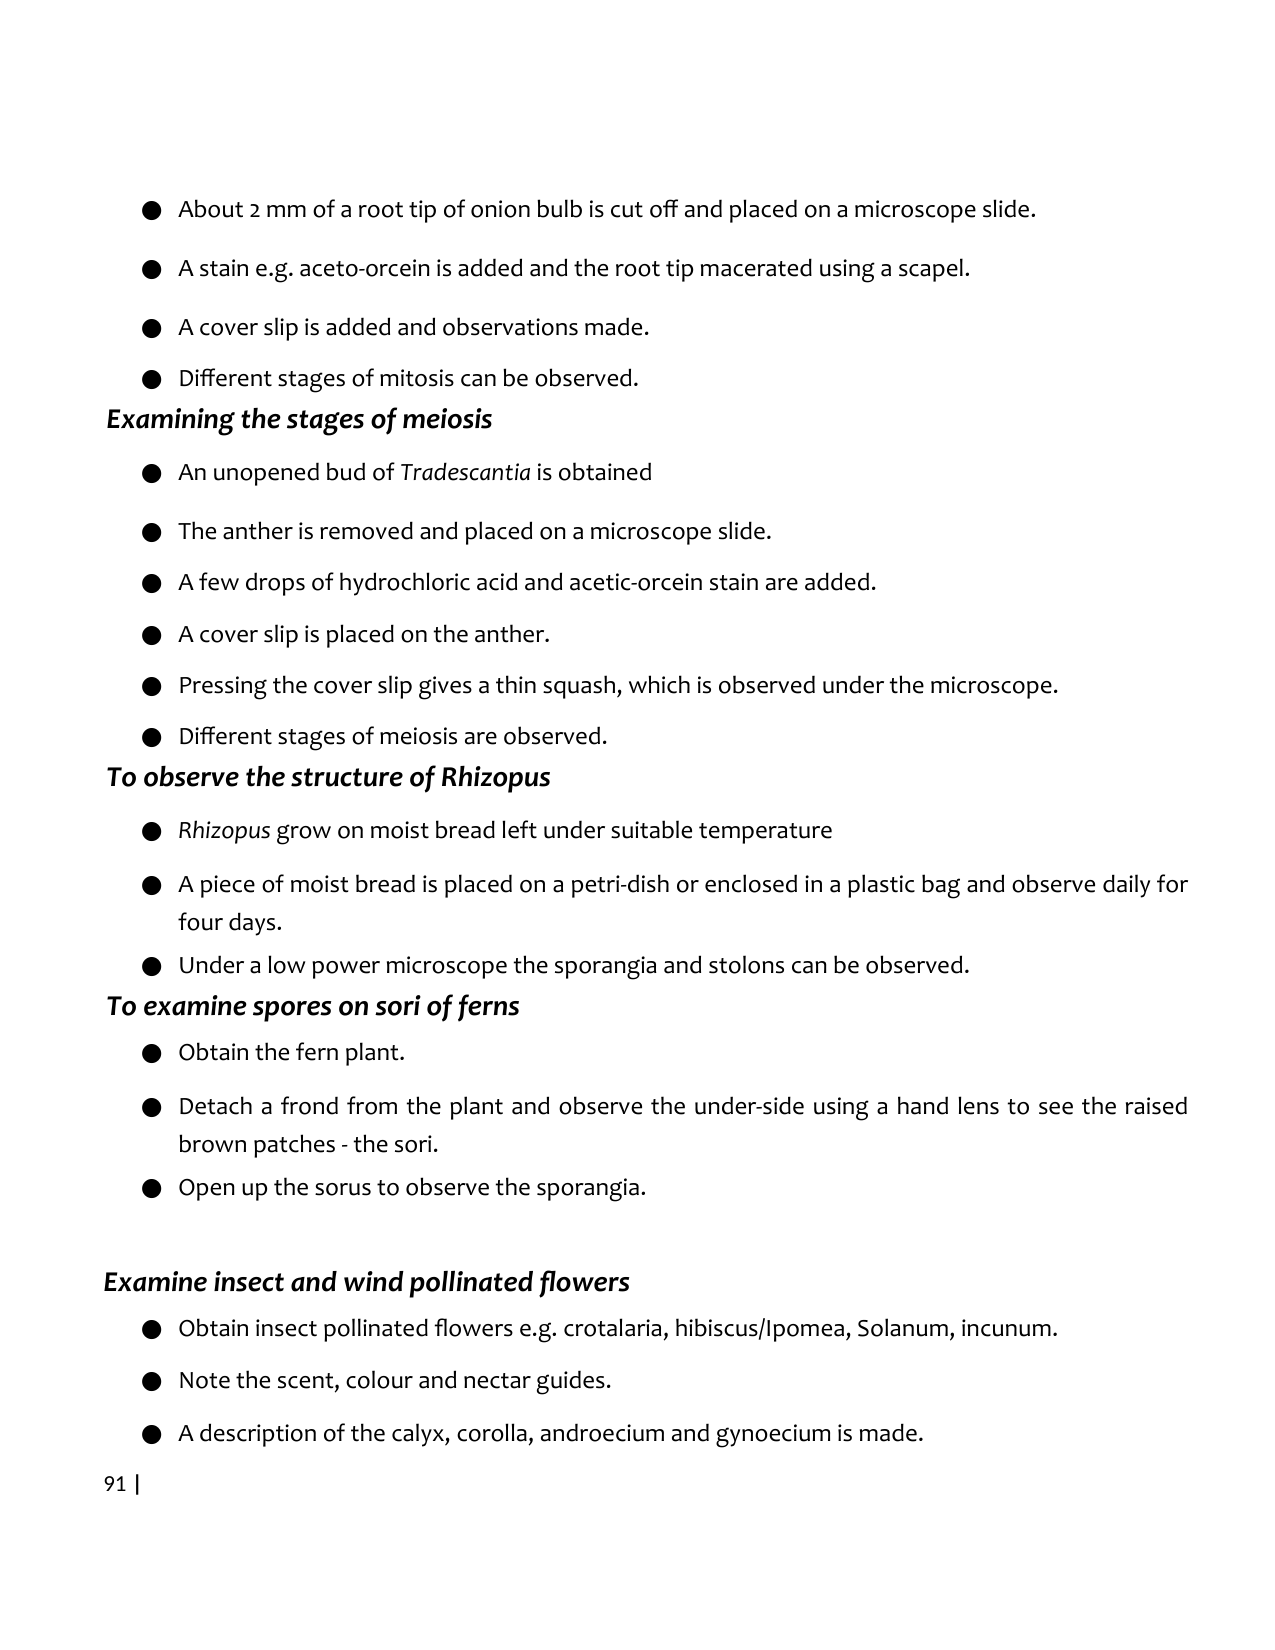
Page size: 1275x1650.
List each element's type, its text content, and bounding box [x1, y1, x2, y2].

list Detach a frond from the plant and observe the under-side using a hand lens to see the raised brown patches - the sori. [141, 1077, 1190, 1159]
list Note the scent, colour and nectar guides. [141, 1352, 1164, 1403]
list Pressing the cover slip gives a thin squash, which is observed under the microscope. [141, 656, 1191, 708]
text To observe the structure of Rhizopus [106, 759, 1191, 794]
list A stain e.g. aceto-orcein is added and the root tip macerated using a scapel. [141, 239, 1190, 291]
list A cover slip is placed on the anther. [141, 605, 1191, 656]
list Different stages of mitosis can be observed. [141, 349, 1191, 401]
text To examine spores on sori of ferns [106, 988, 1191, 1024]
list The anther is removed and placed on a microscope slide. [141, 503, 1190, 554]
list Rhizopus grow on moist bread left under suitable temperature [141, 802, 1190, 853]
list An unopened bud of Tradescantia is obtained [141, 444, 1190, 495]
list Different stages of meiosis are observed. [141, 708, 1191, 759]
list Obtain the fern plant. [141, 1024, 1191, 1075]
list Open up the sorus to observe the sporangia. [141, 1159, 1191, 1210]
list Under a low power microscope the sporangia and stolons can be observed. [141, 937, 1191, 988]
text Examining the stages of meiosis [106, 401, 1191, 436]
list Obtain insect pollinated flowers e.g. crotalaria, hibiscus/Ipomea, Solanum, incunum. [141, 1300, 1191, 1351]
list A description of the calyx, corolla, androecium and gynoecium is made. [141, 1404, 1191, 1455]
list A piece of moist bread is placed on a petri-dish or enclosed in a plastic bag and observe daily for four days. [141, 855, 1190, 937]
text Examine insect and wind pollinated flowers [103, 1264, 1163, 1300]
list About 2 mm of a root tip of onion bulb is cut off and placed on a microscope slide. [141, 181, 1190, 232]
list A few drops of hydrochloric acid and acetic-orcein stain are added. [141, 554, 1191, 605]
list A cover slip is added and observations made. [141, 298, 1190, 349]
